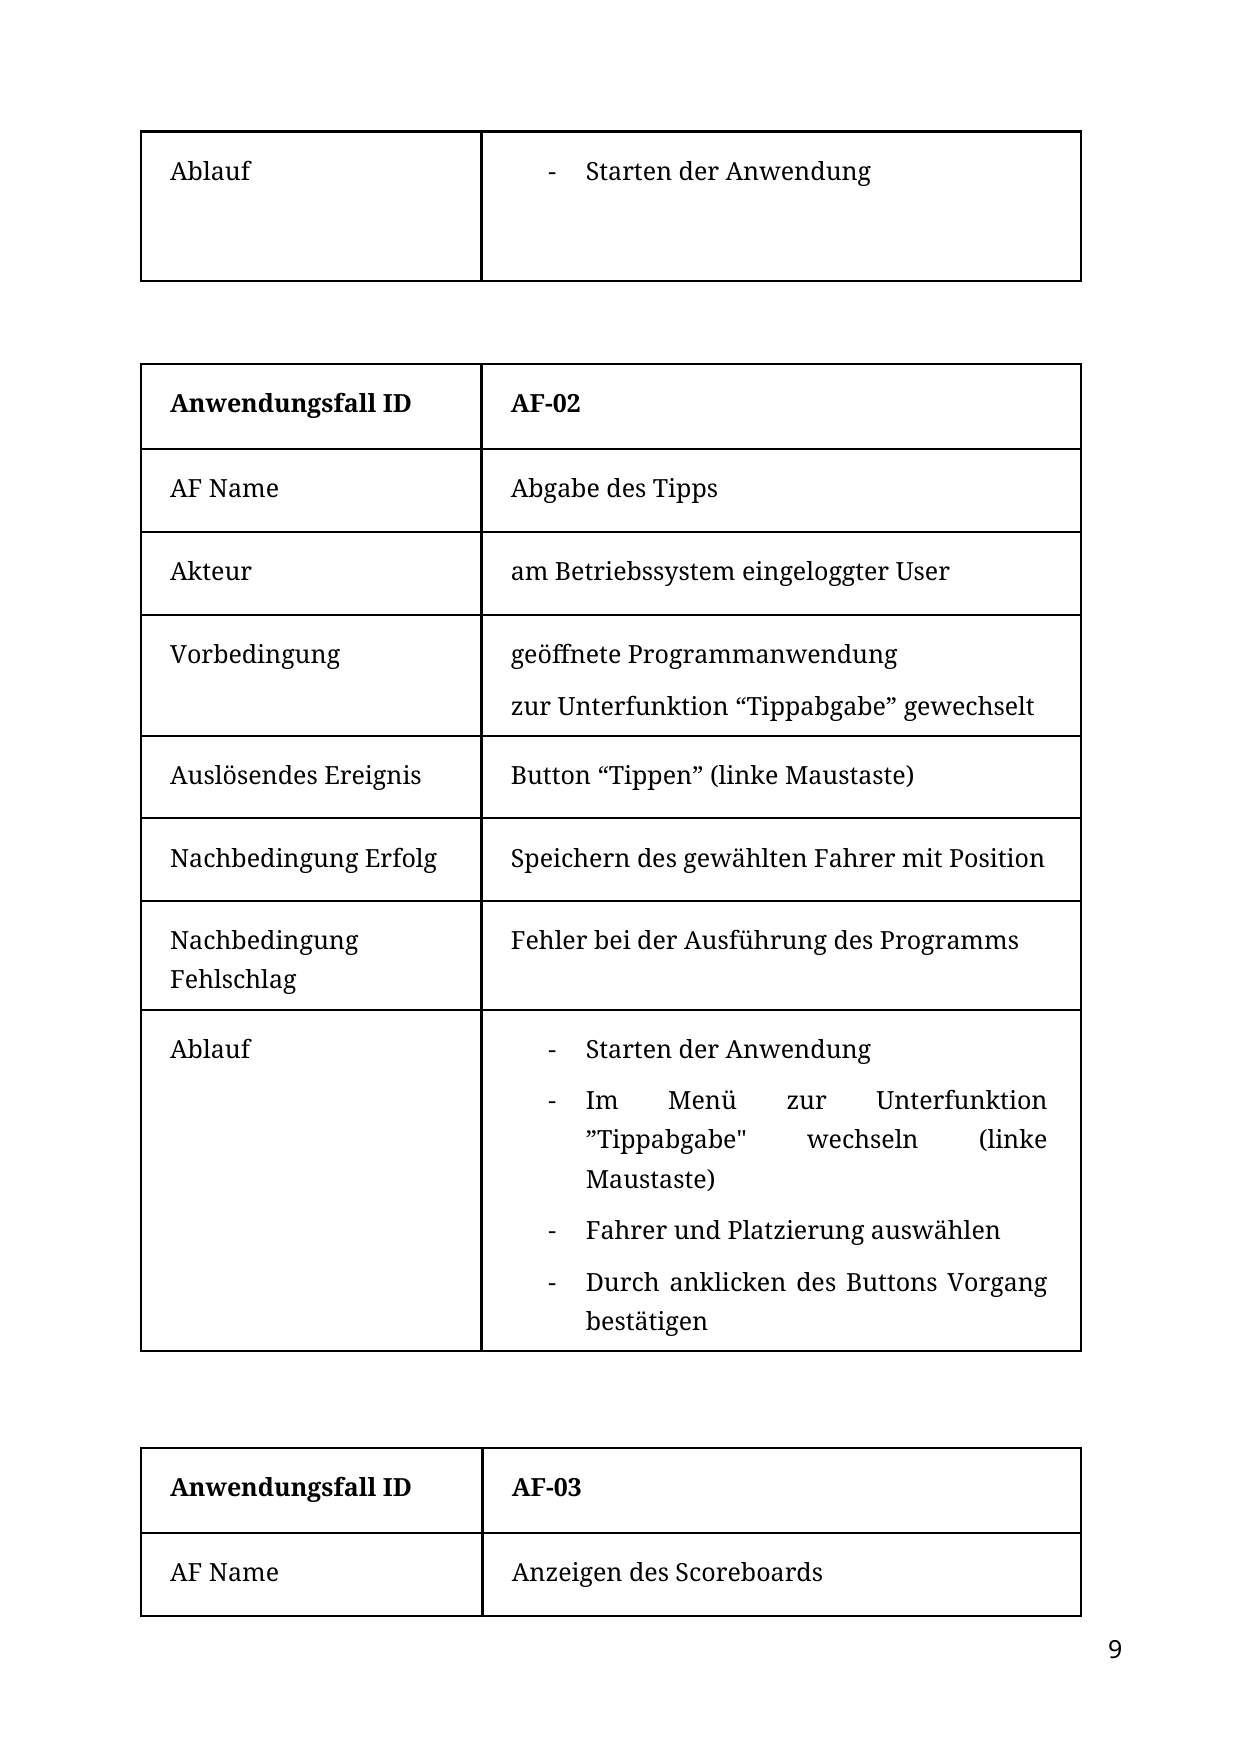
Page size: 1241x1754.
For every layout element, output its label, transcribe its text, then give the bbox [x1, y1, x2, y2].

table_cell Starten der Anwendung Im Menü zur Unterfunktion ”Tippabgabe" wechseln (linke Maustaste) Fahrer und Platzierung auswählen Durch anklicken des Buttons Vorgang bestätigen [483, 1011, 1080, 1350]
table_cell Nachbedingung Fehlschlag [142, 902, 480, 1008]
table_cell geöffnete Programmanwendung zur Unterfunktion “Tippabgabe” gewechselt [483, 616, 1080, 734]
table_header Anwendungsfall ID [142, 1449, 481, 1532]
table_cell Nachbedingung Erfolg [142, 819, 480, 900]
table_cell Anzeigen des Scoreboards [484, 1534, 1080, 1615]
table_cell Ablauf [142, 133, 480, 280]
table_cell Speichern des gewählten Fahrer mit Position [483, 819, 1080, 900]
table_cell Fehler bei der Ausführung des Programms [483, 902, 1080, 1008]
table_cell Button “Tippen” (linke Maustaste) [483, 737, 1080, 817]
table_cell am Betriebssystem eingeloggter User [483, 533, 1080, 614]
table_cell Akteur [142, 533, 480, 614]
table_cell Auslösendes Ereignis [142, 737, 480, 817]
table_header AF-02 [483, 365, 1080, 448]
table_header Anwendungsfall ID [142, 365, 480, 448]
table_cell Abgabe des Tipps [483, 450, 1080, 531]
table_cell Ablauf [142, 1011, 480, 1350]
table_header AF-03 [484, 1449, 1080, 1532]
table_cell Vorbedingung [142, 616, 480, 734]
table_cell AF Name [142, 1534, 481, 1615]
table_cell AF Name [142, 450, 480, 531]
table_cell Starten der Anwendung [483, 133, 1080, 280]
